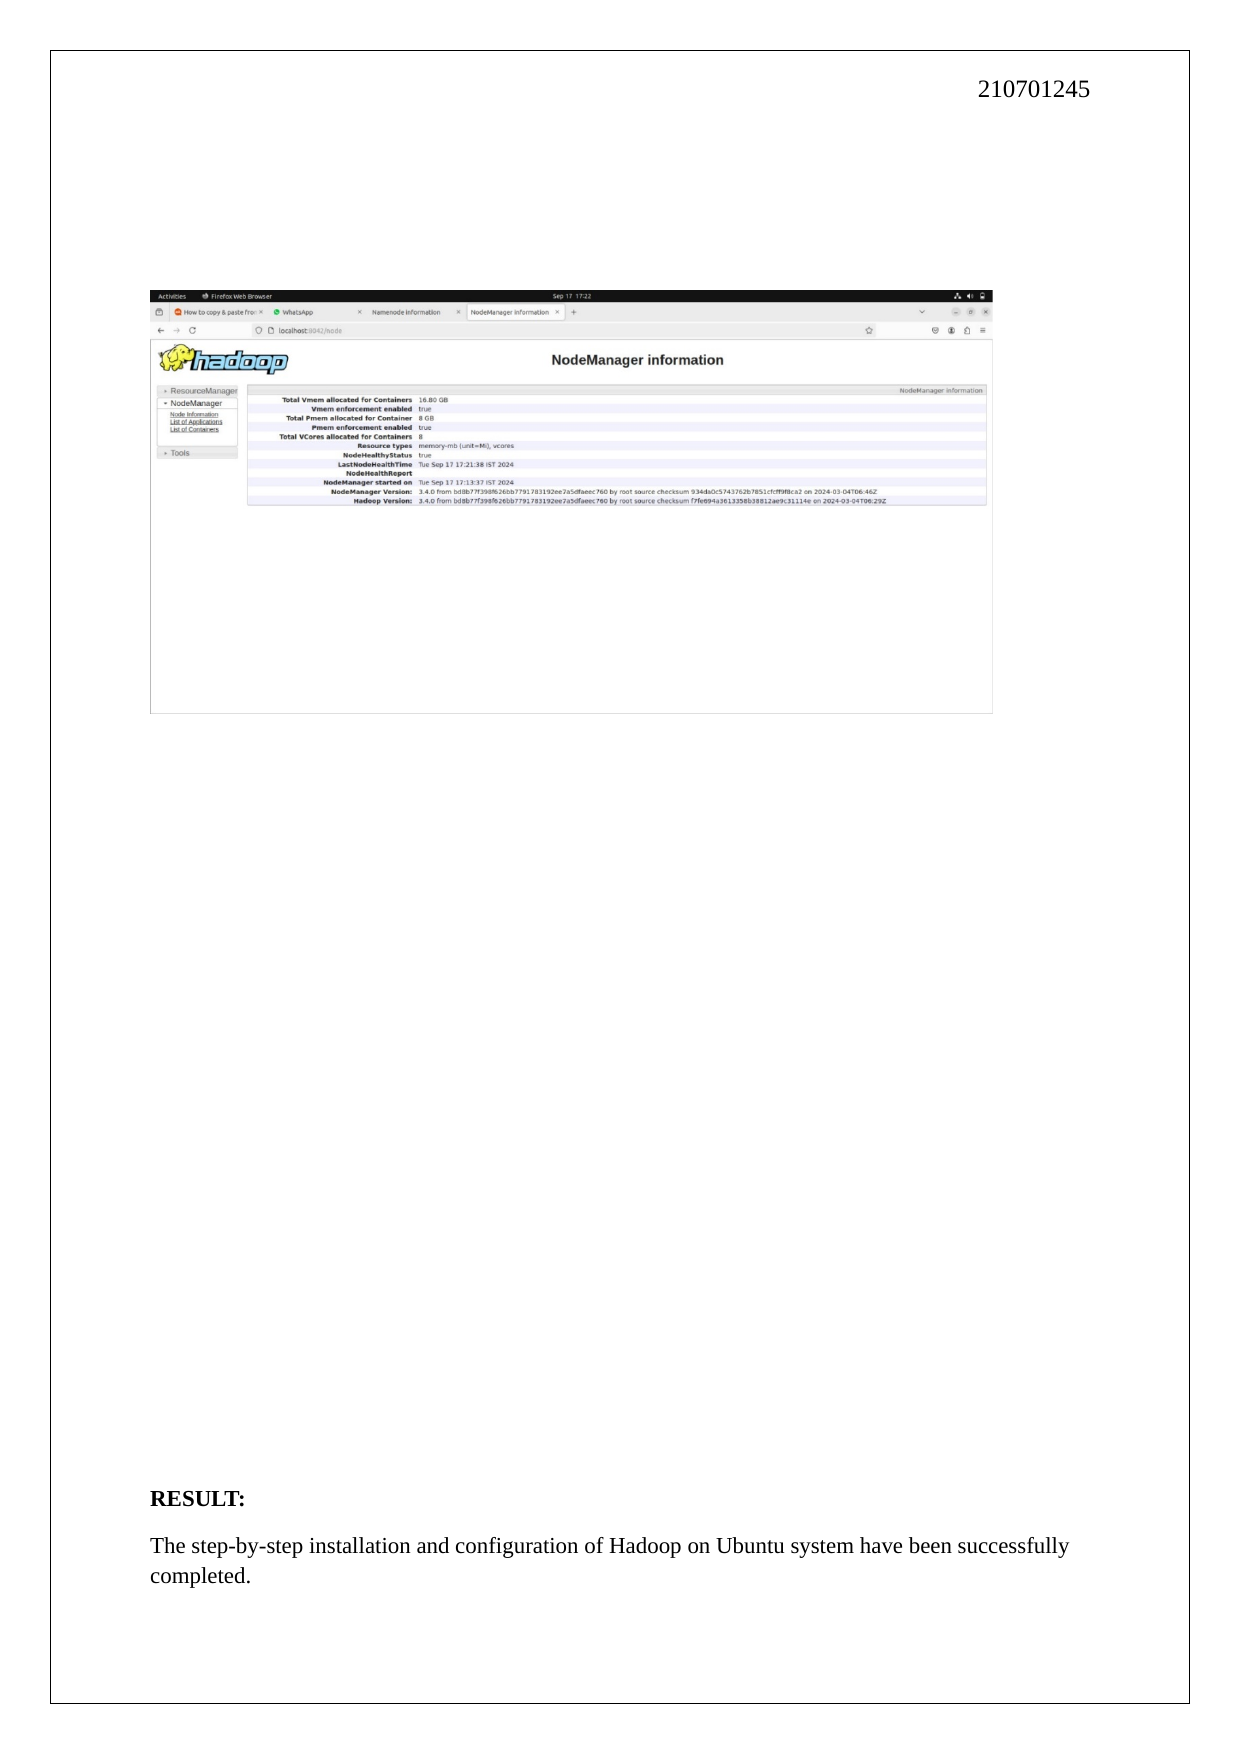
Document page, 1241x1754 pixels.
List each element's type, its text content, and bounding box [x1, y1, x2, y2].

text RESULT: [150, 1485, 1090, 1512]
text The step-by-step installation and configuration of Hadoop on Ubuntu system have been successfully completed. [150, 1532, 1090, 1589]
picture [150, 290, 993, 714]
